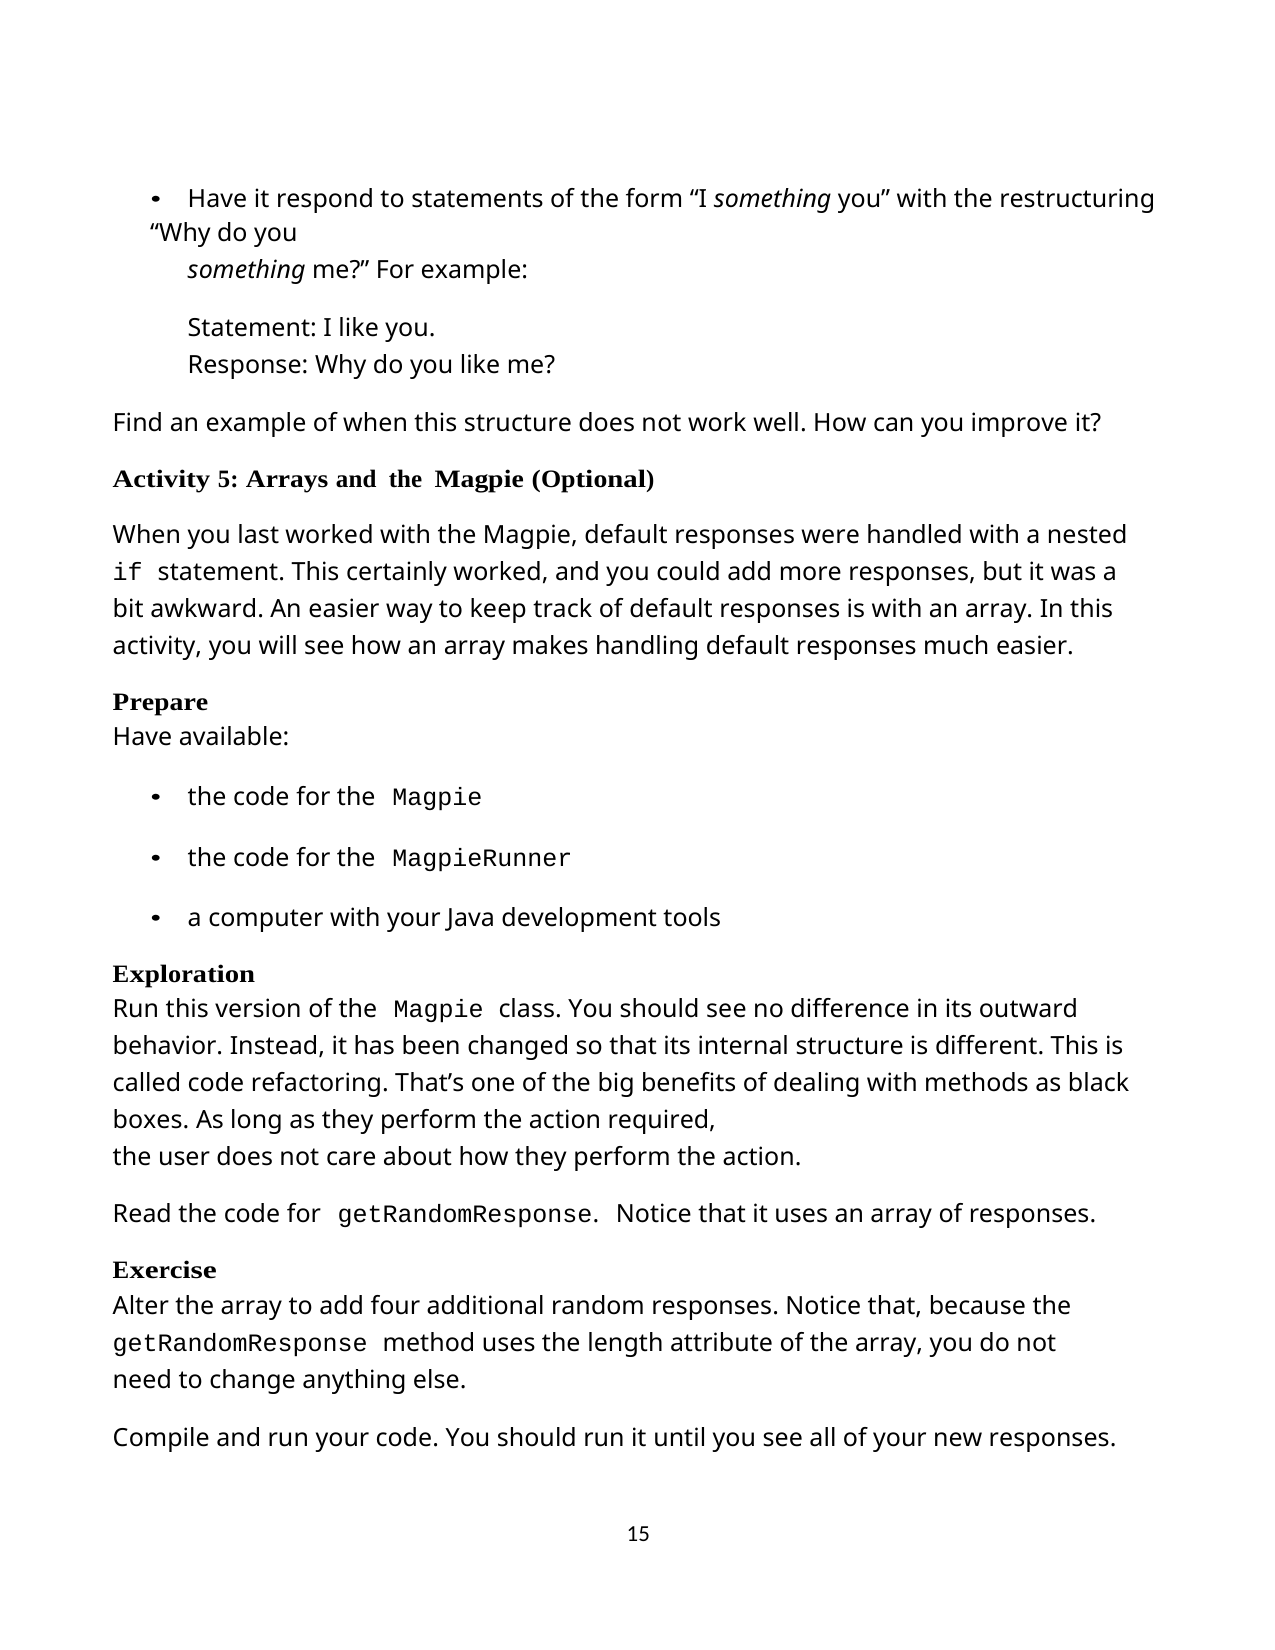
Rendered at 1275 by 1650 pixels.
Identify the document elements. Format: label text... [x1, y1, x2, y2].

text • the code for the Magpie [150, 779, 1171, 813]
text something me?” For example: [187, 251, 1171, 286]
text • Have it respond to statements of the form “I something you” with the restructuring “Why do you [150, 180, 1171, 248]
text the user does not care about how they perform the action. [112, 1138, 1171, 1172]
text Have available: [112, 719, 1171, 753]
text Compile and run your code. You should run it until you see all of your new responses. [112, 1419, 1171, 1453]
text Exercise [112, 1255, 1171, 1284]
text Read the code for getRandomResponse. Notice that it uses an array of responses. [112, 1196, 1171, 1230]
text Statement: I like you. [187, 309, 1171, 343]
text Run this version of the Magpie class. You should see no difference in its outward behavior. Instead, it has been changed so that its internal structure is different. This is called code refactoring. That’s one of the big benefits of dealing with methods as black boxes. As long as they perform the action required, [112, 991, 1164, 1135]
text Find an example of when this structure does not work well. How can you improve it? [112, 404, 1171, 438]
text Alter the array to add four additional random responses. Notice that, because the getRandomResponse method uses the length attribute of the array, you do not need to change anything else. [112, 1287, 1112, 1396]
text Prepare [112, 687, 1171, 715]
text Exploration [112, 959, 1171, 987]
text • the code for the MagpieRunner [150, 839, 1171, 874]
text Response: Why do you like me? [187, 346, 1171, 380]
text When you last worked with the Magpie, default responses were handled with a nested if statement. This certainly worked, and you could add more responses, but it was a bit awkward. An easier way to keep track of default responses is with an array. In this activity, you will see how an array makes handling default responses much easier. [112, 516, 1141, 662]
text • a computer with your Java development tools [150, 900, 1171, 934]
text Activity 5: Arrays and the Magpie (Optional) [112, 464, 1171, 492]
